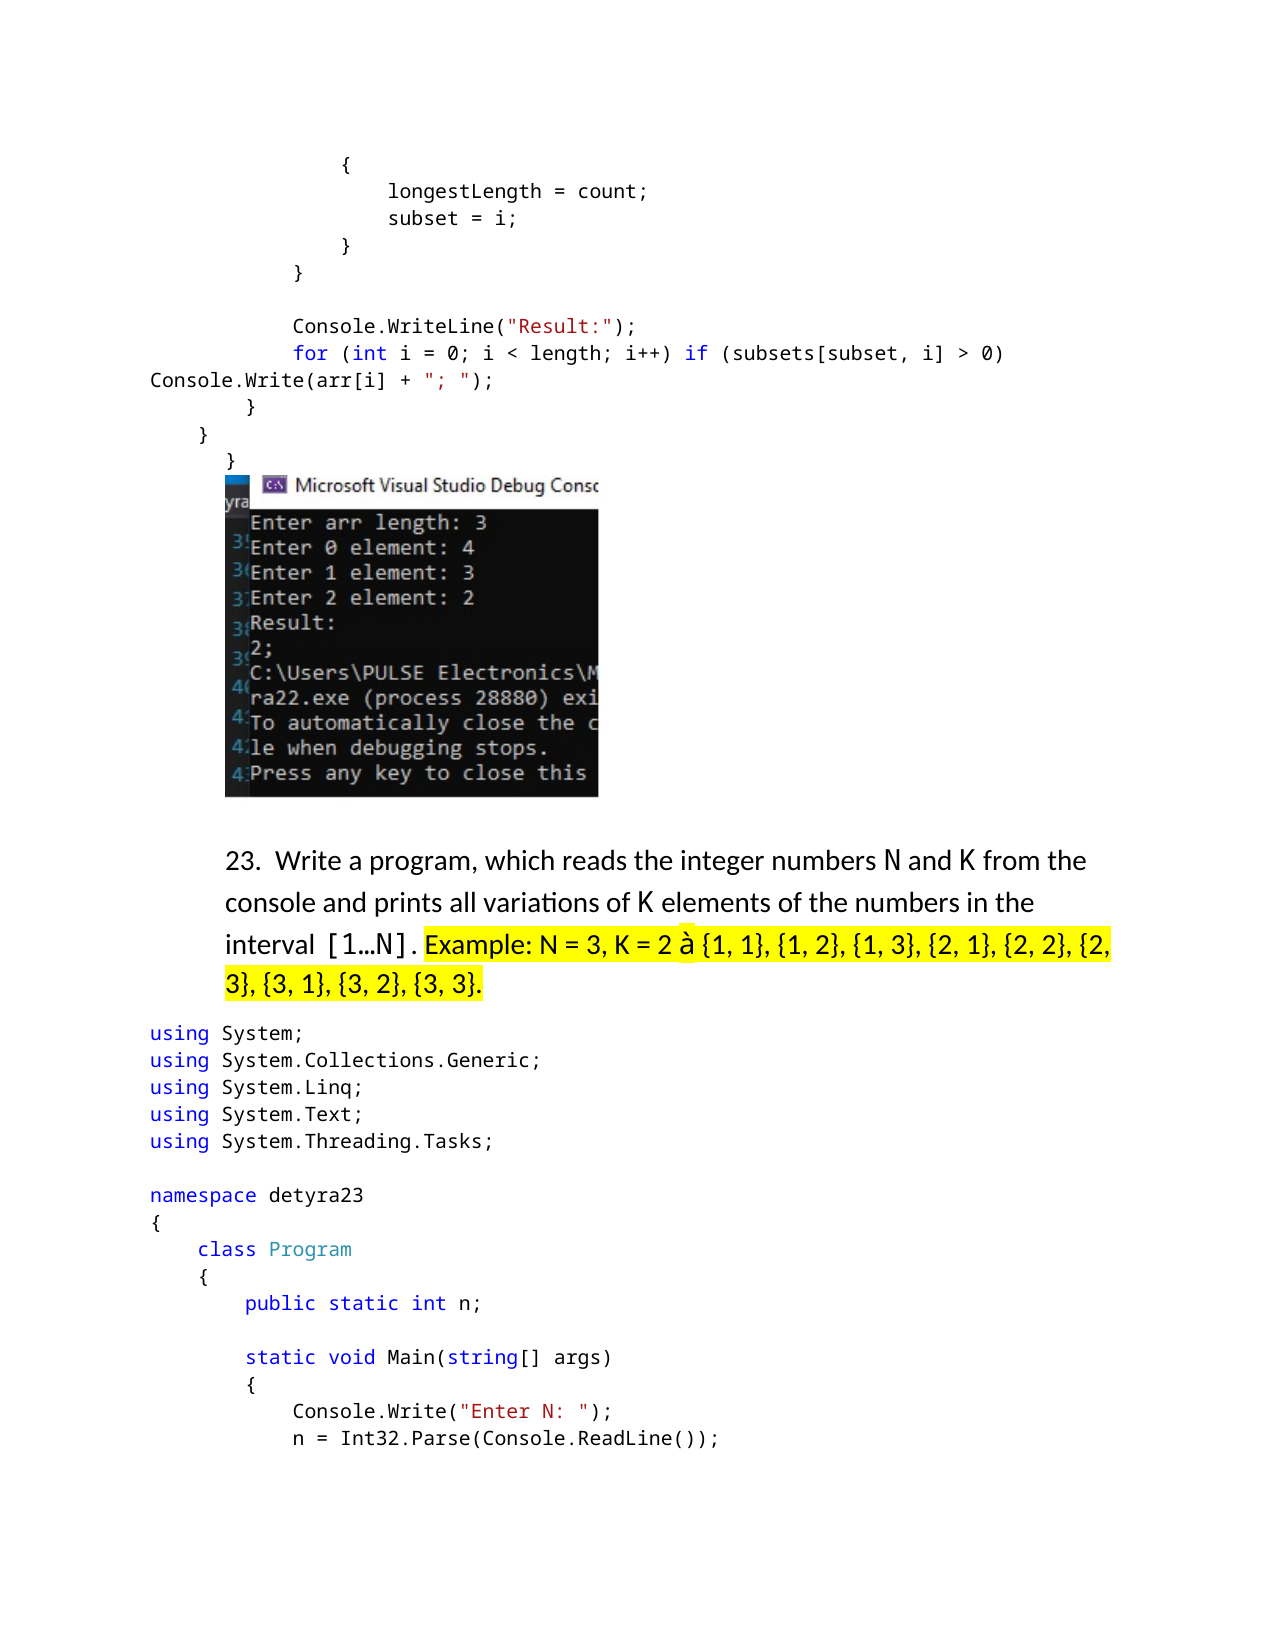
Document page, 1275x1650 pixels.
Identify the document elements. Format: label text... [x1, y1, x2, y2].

text using System; [150, 1019, 1125, 1046]
text for (int i = 0; i < length; i++) if (subsets[subset, i] > 0) Console.Write(arr[i] + "; "); [150, 339, 1125, 393]
text } [150, 231, 1125, 258]
text Console.WriteLine("Result:"); [150, 312, 1125, 339]
text static void Main(string[] args) [150, 1343, 1125, 1370]
list } [225, 447, 1125, 474]
text using System.Linq; [150, 1073, 1125, 1100]
text n = Int32.Parse(Console.ReadLine()); [150, 1424, 1125, 1451]
text { [150, 150, 1125, 177]
text using System.Collections.Generic; [150, 1046, 1125, 1073]
text longestLength = count; [150, 177, 1125, 204]
picture [225, 475, 658, 838]
text } [150, 393, 1125, 420]
text { [150, 1208, 1125, 1235]
text { [150, 1370, 1125, 1397]
text public static int n; [150, 1289, 1125, 1316]
text { [150, 1262, 1125, 1289]
text using System.Threading.Tasks; [150, 1127, 1125, 1154]
text using System.Text; [150, 1100, 1125, 1127]
text class Program [150, 1235, 1125, 1262]
text subset = i; [150, 204, 1125, 231]
list 23. Write a program, which reads the integer numbers N and K from the console and prints all variations of K elements of the numbers in the interval [1…N]. Example: N = 3, K = 2 à {1, 1}, {1, 2}, {1, 3}, {2, 1}, {2, 2}, {2, 3}, {3, 1}, {3, 2}, {3, 3}. [225, 839, 1125, 1001]
text } [150, 420, 1125, 447]
text } [150, 258, 1125, 285]
text namespace detyra23 [150, 1181, 1125, 1208]
text Console.Write("Enter N: "); [150, 1397, 1125, 1424]
